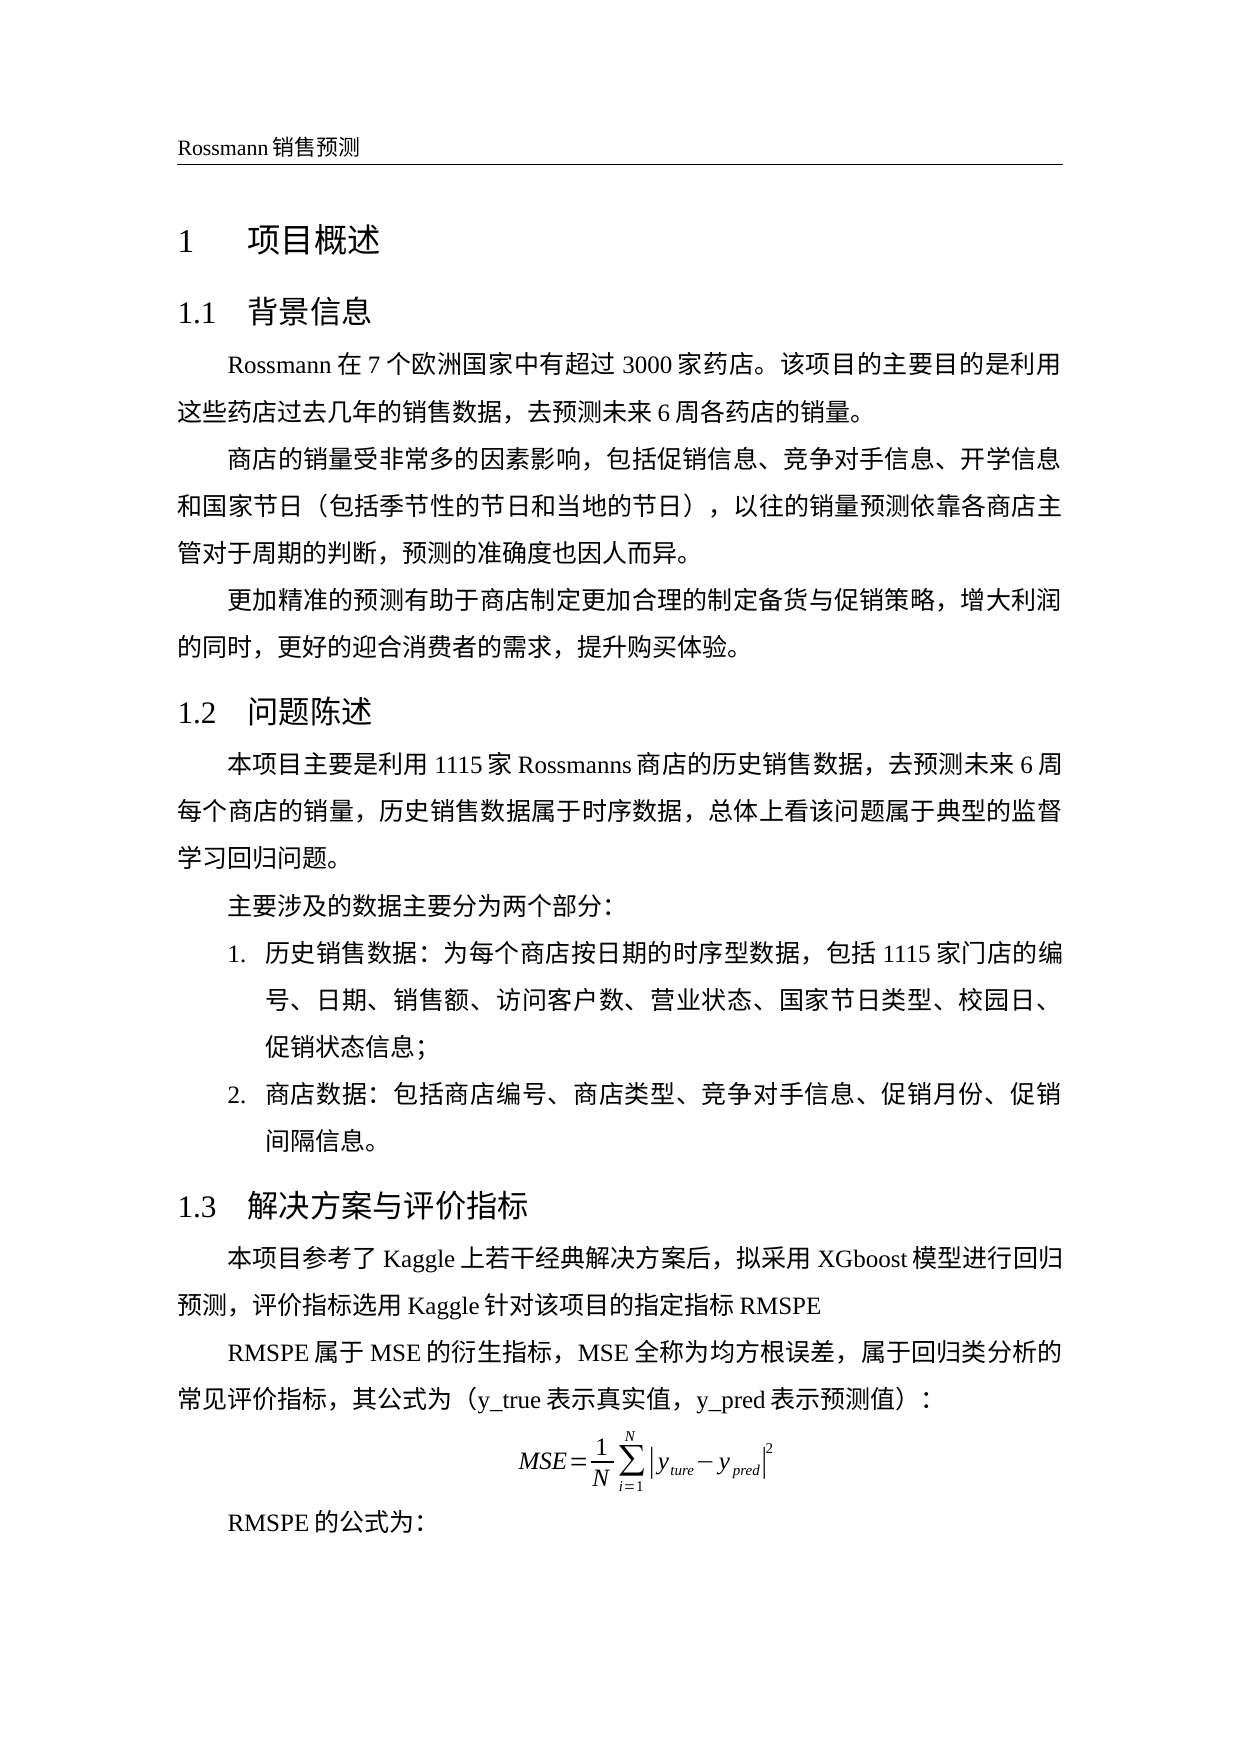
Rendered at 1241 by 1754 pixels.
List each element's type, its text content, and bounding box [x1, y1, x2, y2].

subtitle 问题陈述 [177, 687, 1063, 732]
text RMSPE属于MSE的衍生指标，MSE全称为均方根误差，属于回归类分析的常见评价指标，其公式为（y_true表示真实值，y_pred表示预测值）： [177, 1333, 1063, 1416]
subtitle 项目概述 [177, 214, 1063, 262]
text Rossmann在7个欧洲国家中有超过3000家药店。该项目的主要目的是利用这些药店过去几年的销售数据，去预测未来6周各药店的销量。 [177, 345, 1063, 428]
text RMSPE的公式为： [177, 1503, 1063, 1539]
list 商店数据：包括商店编号、商店类型、竞争对手信息、促销月份、促销间隔信息。 [227, 1074, 1063, 1158]
text 更加精准的预测有助于商店制定更加合理的制定备货与促销策略，增大利润的同时，更好的迎合消费者的需求，提升购买体验。 [177, 580, 1063, 664]
list 历史销售数据：为每个商店按日期的时序型数据，包括1115家门店的编号、日期、销售额、访问客户数、营业状态、国家节日类型、校园日、促销状态信息； [227, 933, 1063, 1063]
text 主要涉及的数据主要分为两个部分： [177, 886, 1063, 922]
text 商店的销量受非常多的因素影响，包括促销信息、竞争对手信息、开学信息和国家节日（包括季节性的节日和当地的节日），以往的销量预测依靠各商店主管对于周期的判断，预测的准确度也因人而异。 [177, 439, 1063, 569]
text 本项目参考了Kaggle上若干经典解决方案后，拟采用XGboost模型进行回归预测，评价指标选用Kaggle针对该项目的指定指标RMSPE [177, 1239, 1063, 1322]
text 本项目主要是利用1115家Rossmanns商店的历史销售数据，去预测未来6周每个商店的销量，历史销售数据属于时序数据，总体上看该问题属于典型的监督学习回归问题。 [177, 745, 1063, 875]
subtitle 背景信息 [177, 287, 1063, 332]
subtitle 解决方案与评价指标 [177, 1181, 1063, 1226]
